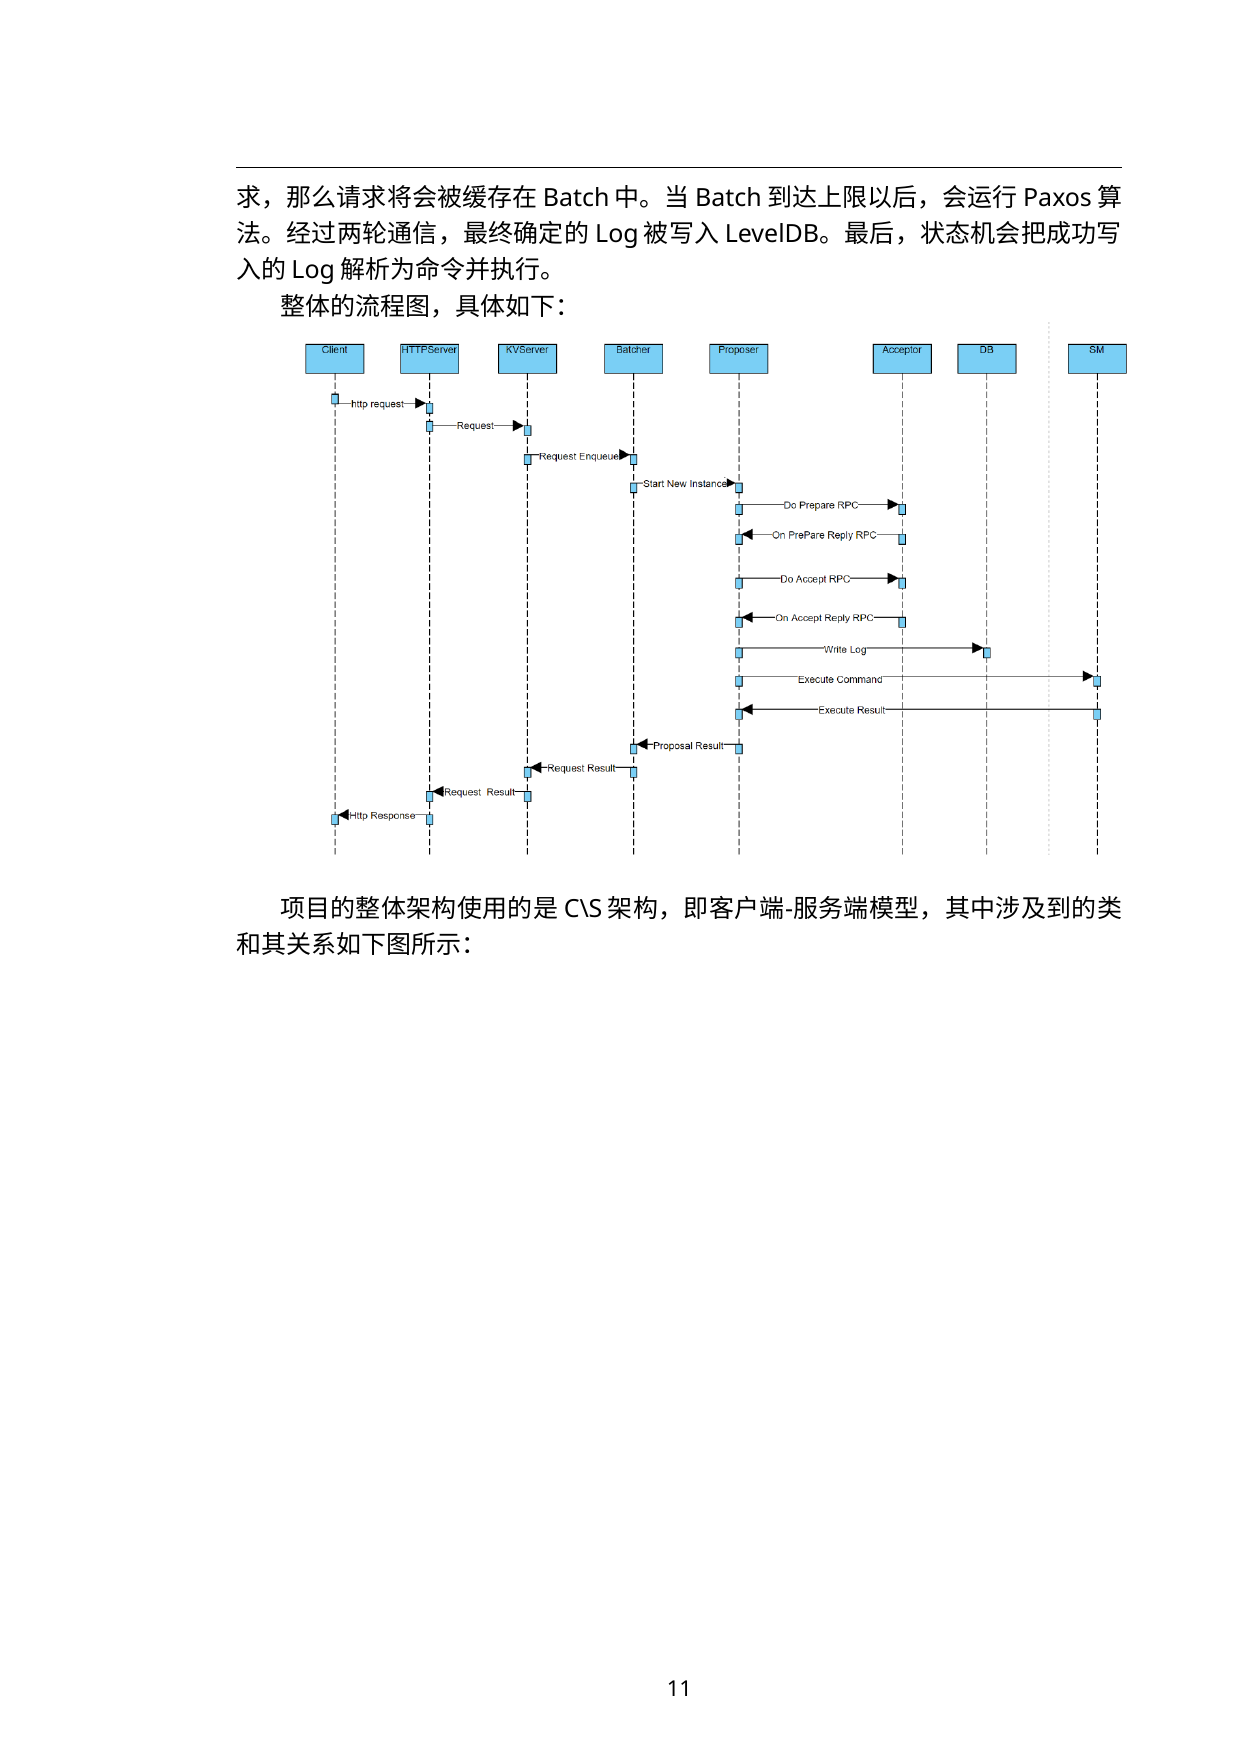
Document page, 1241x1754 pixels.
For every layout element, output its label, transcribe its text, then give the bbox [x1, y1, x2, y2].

text 整体的流程图，具体如下： [236, 286, 1122, 322]
text 项目的整体架构使用的是C\S架构，即客户端-服务端模型，其中涉及到的类和其关系如下图所示： [236, 889, 1122, 961]
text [236, 177, 1122, 286]
picture [280, 322, 1167, 855]
